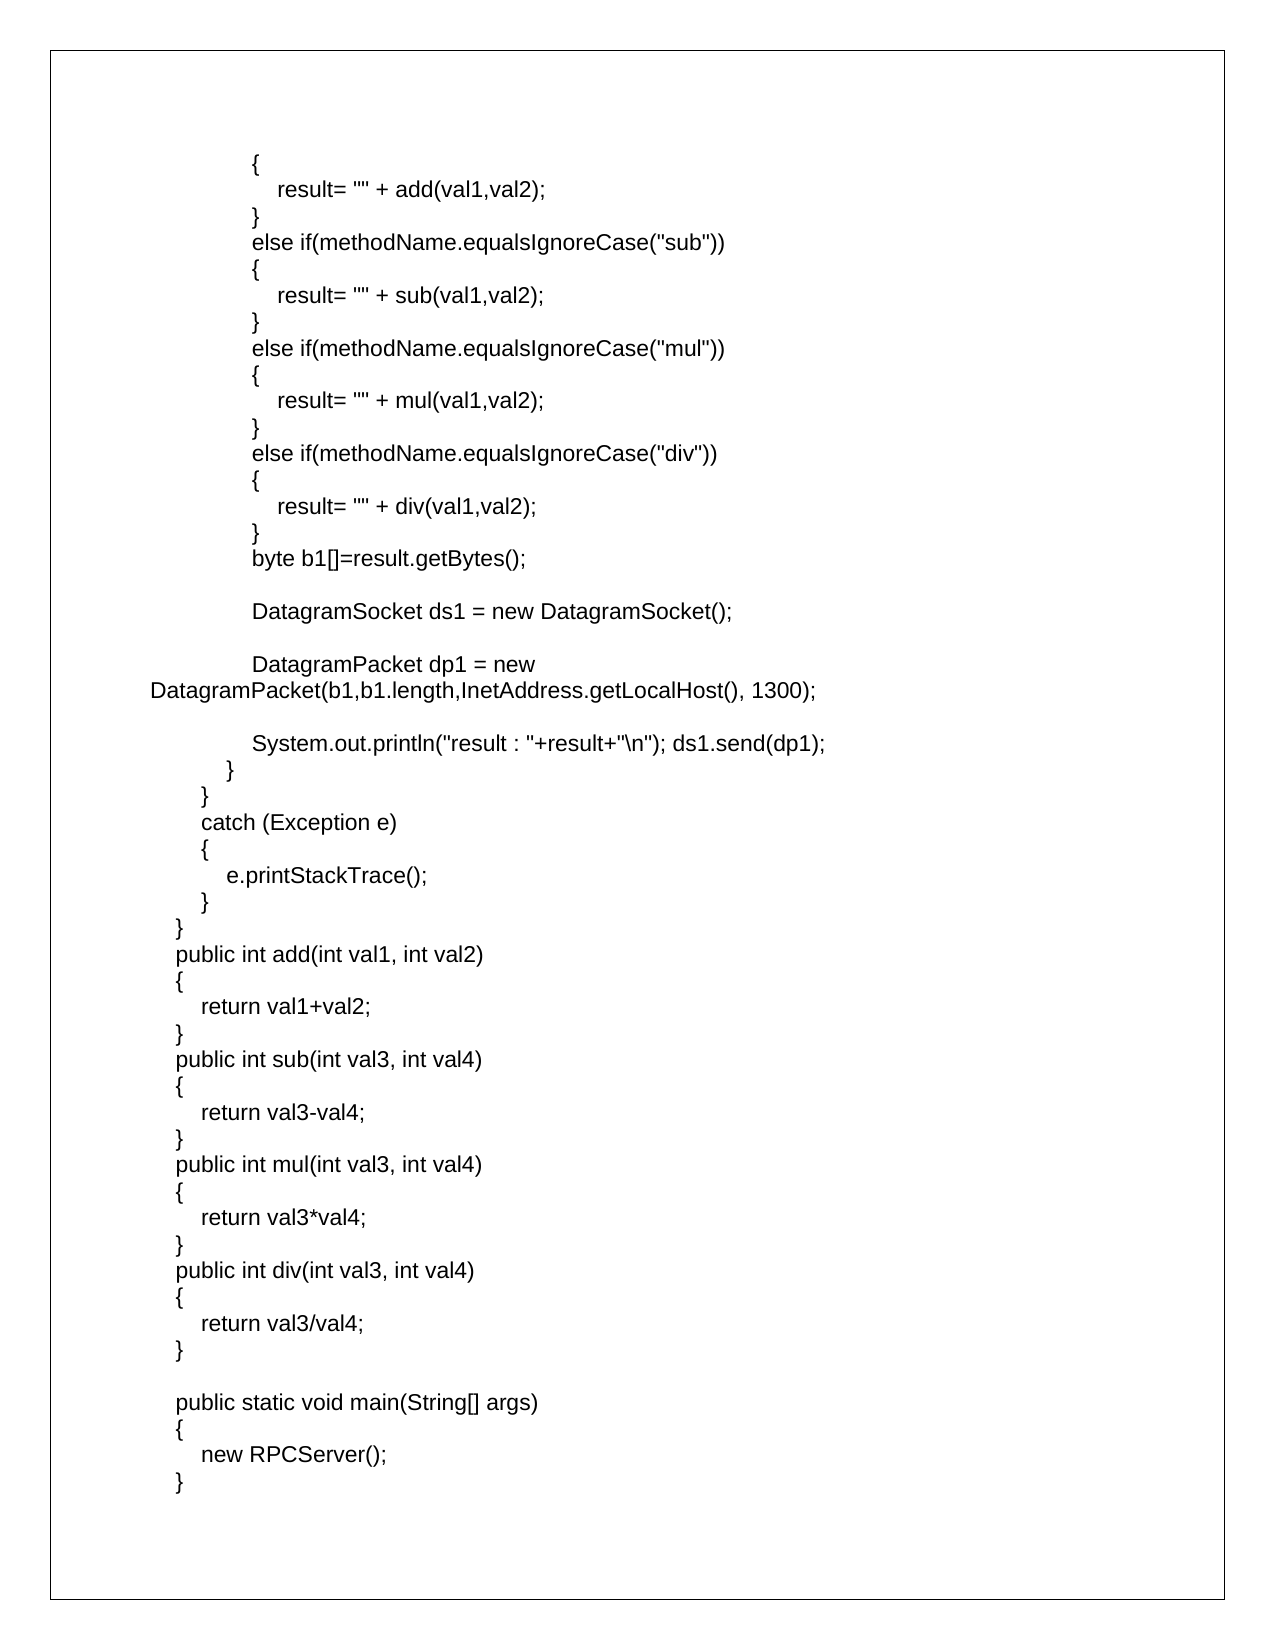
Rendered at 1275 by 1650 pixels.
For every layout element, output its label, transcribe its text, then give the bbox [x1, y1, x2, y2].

text } [150, 1468, 1125, 1494]
text result= "" + sub(val1,val2); [150, 282, 1125, 308]
text return val3*val4; [150, 1204, 1125, 1231]
text return val3/val4; [150, 1309, 1125, 1336]
text byte b1[]=result.getBytes(); [150, 545, 1125, 572]
text { [150, 255, 1125, 282]
text else if(methodName.equalsIgnoreCase("div")) [150, 440, 1125, 466]
text } [150, 756, 1125, 782]
text return val1+val2; [150, 993, 1125, 1020]
text { [150, 1072, 1125, 1099]
text } [150, 914, 1125, 941]
text } [150, 519, 1125, 545]
text } [150, 1020, 1125, 1046]
text return val3-val4; [150, 1099, 1125, 1125]
text } [150, 413, 1125, 440]
text { [150, 150, 1125, 176]
text } [150, 1231, 1125, 1257]
text e.printStackTrace(); [150, 862, 1125, 888]
text public int div(int val3, int val4) [150, 1257, 1125, 1283]
text catch (Exception e) [150, 809, 1125, 835]
text System.out.println("result : "+result+"\n"); ds1.send(dp1); [150, 730, 1125, 756]
text new RPCServer(); [150, 1441, 1125, 1468]
text } [150, 203, 1125, 229]
text public int mul(int val3, int val4) [150, 1151, 1125, 1178]
text { [150, 835, 1125, 862]
text DatagramPacket dp1 = new DatagramPacket(b1,b1.length,InetAddress.getLocalHost(), 1300); [150, 651, 1125, 703]
text } [150, 1336, 1125, 1362]
text { [150, 361, 1125, 387]
text } [150, 308, 1125, 334]
text else if(methodName.equalsIgnoreCase("mul")) [150, 334, 1125, 361]
text result= "" + add(val1,val2); [150, 176, 1125, 203]
text public static void main(String[] args) [150, 1389, 1125, 1415]
text } [150, 888, 1125, 914]
text public int sub(int val3, int val4) [150, 1046, 1125, 1072]
text { [150, 967, 1125, 993]
text { [150, 1178, 1125, 1204]
text } [150, 782, 1125, 809]
text DatagramSocket ds1 = new DatagramSocket(); [150, 598, 1125, 624]
text { [150, 1283, 1125, 1309]
text else if(methodName.equalsIgnoreCase("sub")) [150, 229, 1125, 255]
text { [150, 1415, 1125, 1441]
text public int add(int val1, int val2) [150, 941, 1125, 967]
text { [150, 466, 1125, 493]
text } [150, 1125, 1125, 1151]
text result= "" + mul(val1,val2); [150, 387, 1125, 413]
text result= "" + div(val1,val2); [150, 493, 1125, 519]
